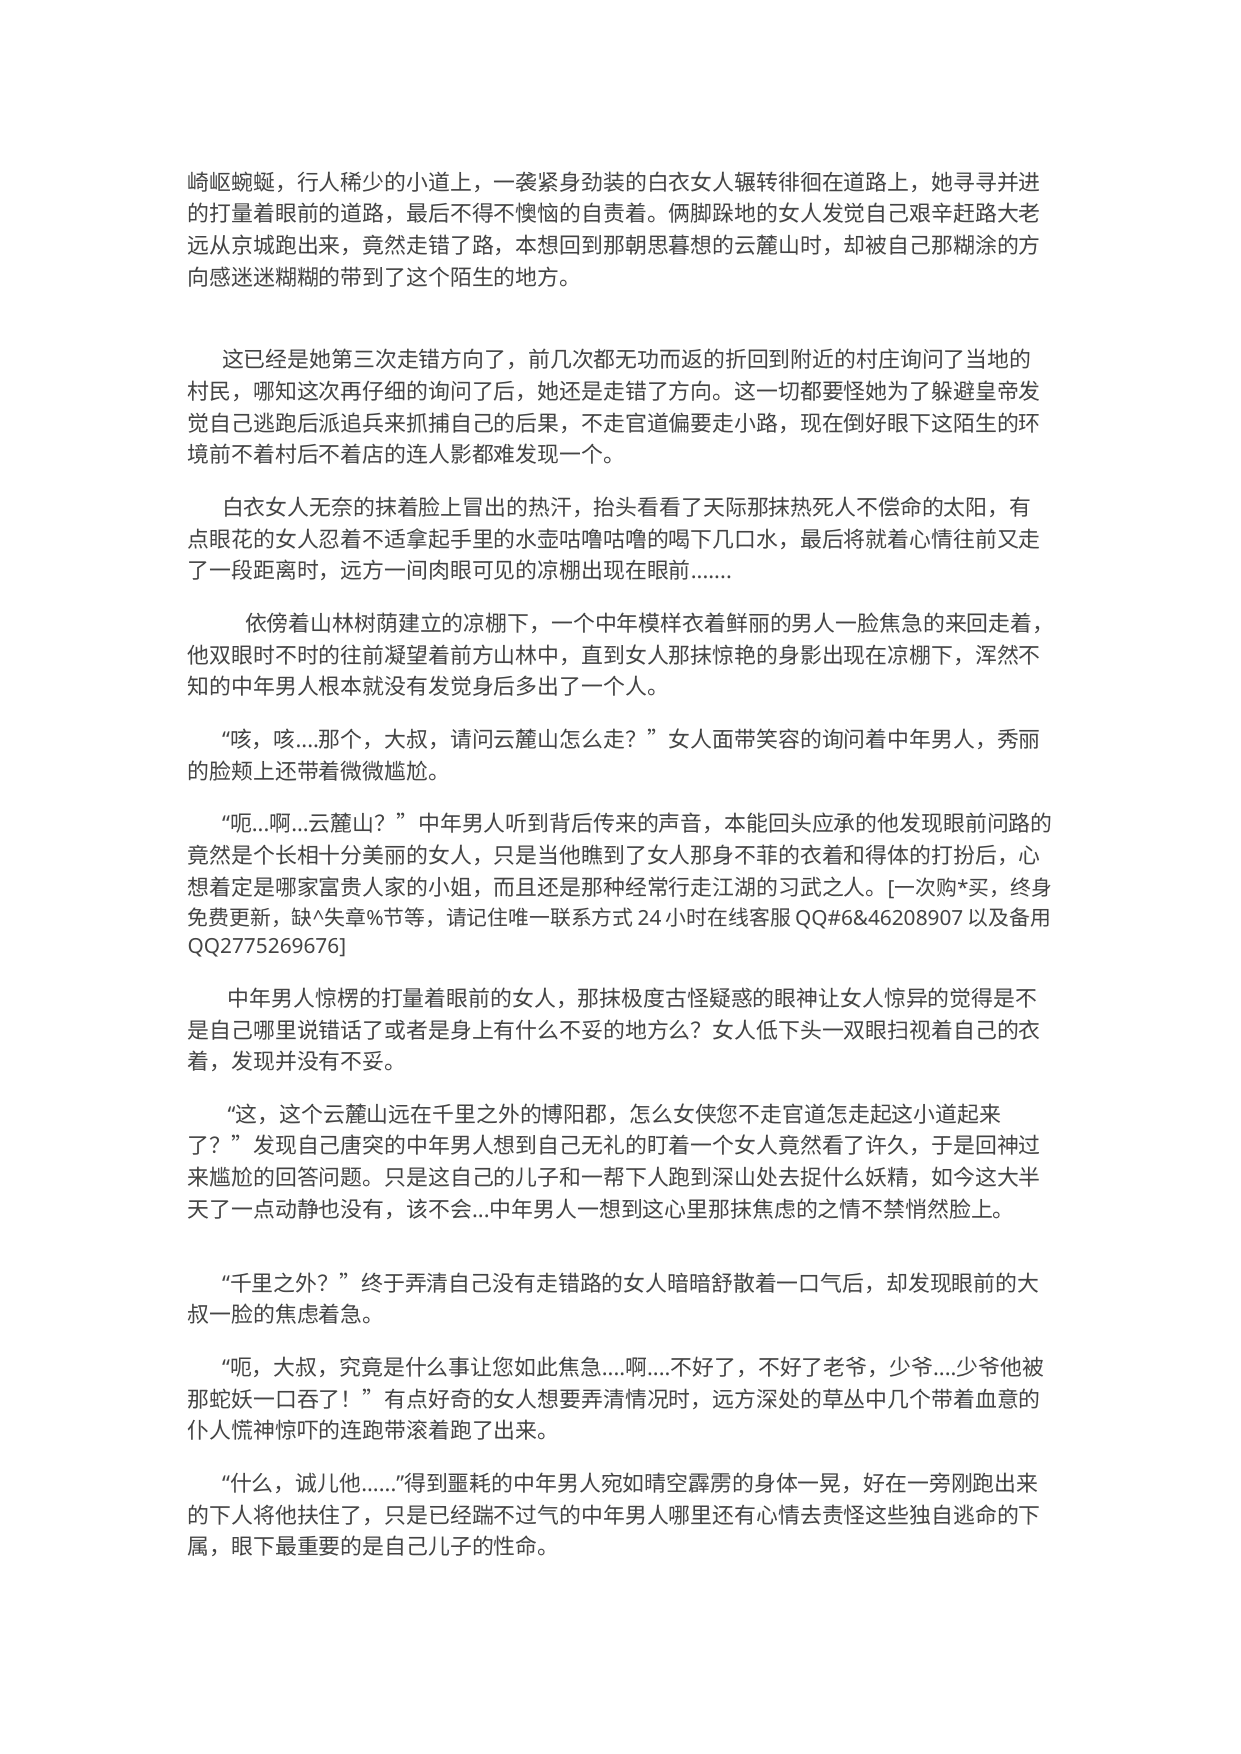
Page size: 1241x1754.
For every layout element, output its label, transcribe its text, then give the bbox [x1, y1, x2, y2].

text “咳，咳....那个，大叔，请问云麓山怎么走？”女人面带笑容的询问着中年男人，秀丽的脸颊上还带着微微尴尬。' r9 \3 `1 u3 Z; T9 W! o7 L! o9 i! K [319, 722, 1053, 785]
text 中年男人惊楞的打量着眼前的女人，那抹极度古怪疑惑的眼神让女人惊异的觉得是不是自己哪里说错话了或者是身上有什么不妥的地方么？女人低下头一双眼扫视着自己的衣着，发现并没有不妥。: B0 F- q" E: ^/ k" s3 h [228, 981, 1053, 1076]
text “千里之外？”终于弄清自己没有走错路的女人暗暗舒散着一口气后，却发现眼前的大叔一脸的焦虑着急。 [187, 1266, 1053, 1329]
text “呃，大叔，究竟是什么事让您如此焦急....啊....不好了，不好了老爷，少爷....少爷他被那蛇妖一口吞了！”有点好奇的女人想要弄清情况时，远方深处的草丛中几个带着血意的仆人慌神惊吓的连跑带滚着跑了出来。2 ]- |! J8 }0 [5 g7 _$ o2 E [187, 1350, 1053, 1445]
text “这，这个云麓山远在千里之外的博阳郡，怎么女侠您不走官道怎走起这小道起来了？”发现自己唐突的中年男人想到自己无礼的盯着一个女人竟然看了许久，于是回神过来尴尬的回答问题。只是这自己的儿子和一帮下人跑到深山处去捉什么妖精，如今这大半天了一点动静也没有，该不会...中年男人一想到这心里那抹焦虑的之情不禁悄然脸上。1 {3 d' X5 I9 G0 P [187, 1097, 1053, 1245]
text “呃...啊...云麓山？”中年男人听到背后传来的声音，本能回头应承的他发现眼前问路的竟然是个长相十分美丽的女人，只是当他瞧到了女人那身不菲的衣着和得体的打扮后，心想着定是哪家富贵人家的小姐，而且还是那种经常行走江湖的习武之人。[一次购*买，终身免费更新，缺^失章%节等，请记住唯一联系方式24小时在线客服QQ#6&46208907以及备用QQ2775269676] [187, 806, 1053, 960]
text “什么，诚儿他......”得到噩耗的中年男人宛如晴空霹雳的身体一晃，好在一旁刚跑出来的下人将他扶住了，只是已经踹不过气的中年男人哪里还有心情去责怪这些独自逃命的下属，眼下最重要的是自己儿子的性命。% P' A0 k- [$ w4 `6 i& D [559, 1466, 1053, 1561]
text 这已经是她第三次走错方向了，前几次都无功而返的折回到附近的村庄询问了当地的村民，哪知这次再仔细的询问了后，她还是走错了方向。这一切都要怪她为了躲避皇帝发觉自己逃跑后派追兵来抓捕自己的后果，不走官道偏要走小路，现在倒好眼下这陌生的环境前不着村后不着店的连人影都难发现一个。2 v2 g v5 U1 g$ i6 {( V [187, 342, 1053, 469]
text 白衣女人无奈的抹着脸上冒出的热汗，抬头看看了天际那抹热死人不偿命的太阳，有点眼花的女人忍着不适拿起手里的水壶咕噜咕噜的喝下几口水，最后将就着心情往前又走了一段距离时，远方一间肉眼可见的凉棚出现在眼前.......: K3 e6 W2 f z# j' I [691, 490, 1053, 585]
text 依傍着山林树荫建立的凉棚下，一个中年模样衣着鲜丽的男人一脸焦急的来回走着，他双眼时不时的往前凝望着前方山林中，直到女人那抹惊艳的身影出现在凉棚下，浑然不知的中年男人根本就没有发觉身后多出了一个人。2 ]. A+ K% j8 |( j) e [669, 638, 1053, 701]
text 崎岖蜿蜒，行人稀少的小道上，一袭紧身劲装的白衣女人辗转徘徊在道路上，她寻寻并进的打量着眼前的道路，最后不得不懊恼的自责着。俩脚跺地的女人发觉自己艰辛赶路大老远从京城跑出来，竟然走错了路，本想回到那朝思暮想的云麓山时，却被自己那糊涂的方向感迷迷糊糊的带到了这个陌生的地方。8 u; S; \. V; @0 M[更多、更全小说漫画视频账号等，请记住唯一联系方式24小时在线客服QQ6%46208907以及备用QQ2^77#5269~676@] [187, 164, 1053, 321]
